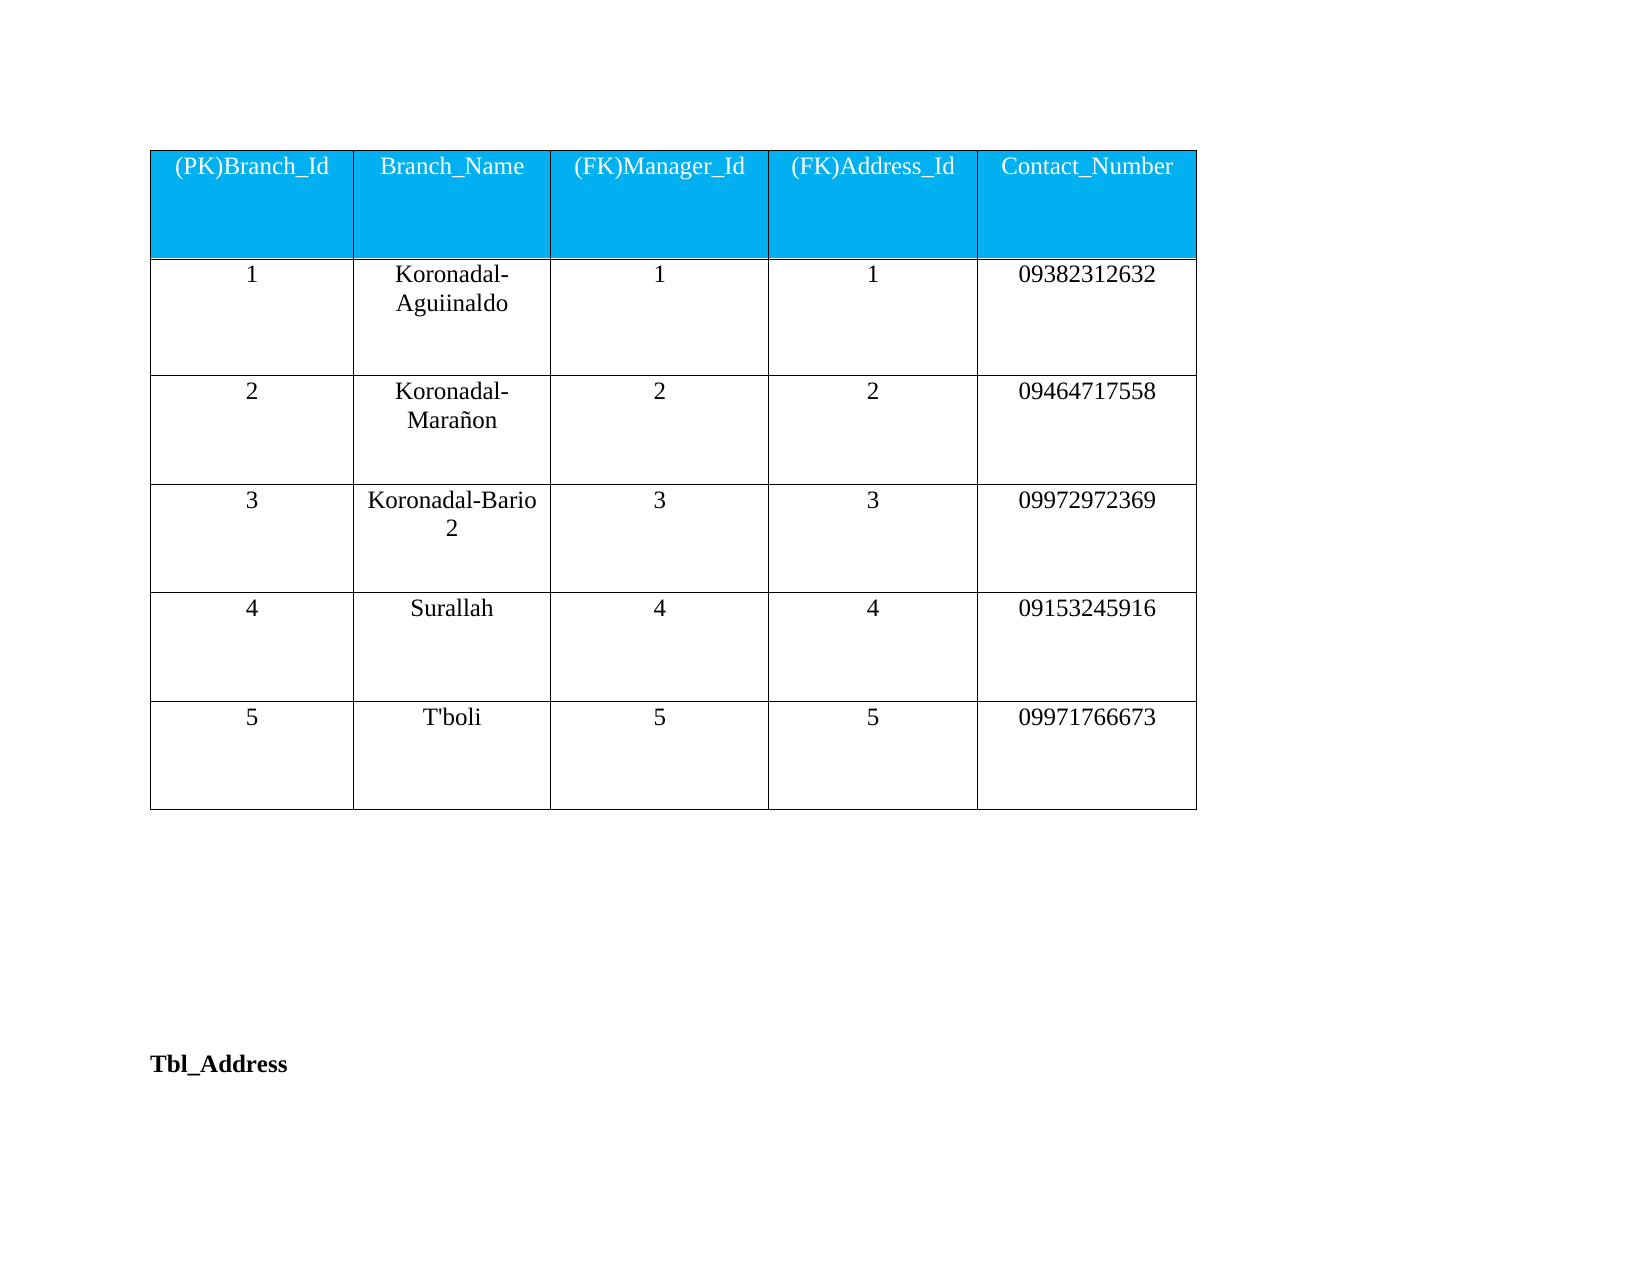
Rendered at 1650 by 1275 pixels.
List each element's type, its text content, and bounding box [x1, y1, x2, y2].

table_cell Surallah [354, 593, 550, 701]
table_cell 09382312632 [978, 260, 1196, 375]
table_cell 5 [551, 702, 768, 809]
text Tbl_Address [150, 1049, 1500, 1077]
table_cell 09153245916 [978, 593, 1196, 701]
table_cell 5 [151, 702, 353, 809]
table_cell 09971766673 [978, 702, 1196, 809]
table_cell 4 [769, 593, 977, 701]
table_cell 09972972369 [978, 485, 1196, 592]
table_header Branch_Name [354, 151, 550, 258]
table_cell 4 [551, 593, 768, 701]
table_cell 3 [551, 485, 768, 592]
table_cell 5 [769, 702, 977, 809]
table_cell T'boli [354, 702, 550, 809]
table_header Contact_Number [978, 151, 1196, 258]
table_header (PK)Branch_Id [151, 151, 353, 258]
table_header (FK)Address_Id [769, 151, 977, 258]
table_cell 1 [151, 260, 353, 375]
table_header (FK)Manager_Id [551, 151, 768, 258]
table_cell 1 [769, 260, 977, 375]
table_cell 1 [551, 260, 768, 375]
table_cell 3 [151, 485, 353, 592]
table_cell 2 [551, 376, 768, 484]
table_cell 2 [769, 376, 977, 484]
table_cell Koronadal-Bario 2 [354, 485, 550, 592]
table_cell 2 [151, 376, 353, 484]
table_cell 4 [151, 593, 353, 701]
table_cell Koronadal- Marañon [354, 376, 550, 484]
table_cell 3 [769, 485, 977, 592]
table_cell Koronadal-Aguiinaldo [354, 260, 550, 375]
table_cell 09464717558 [978, 376, 1196, 484]
